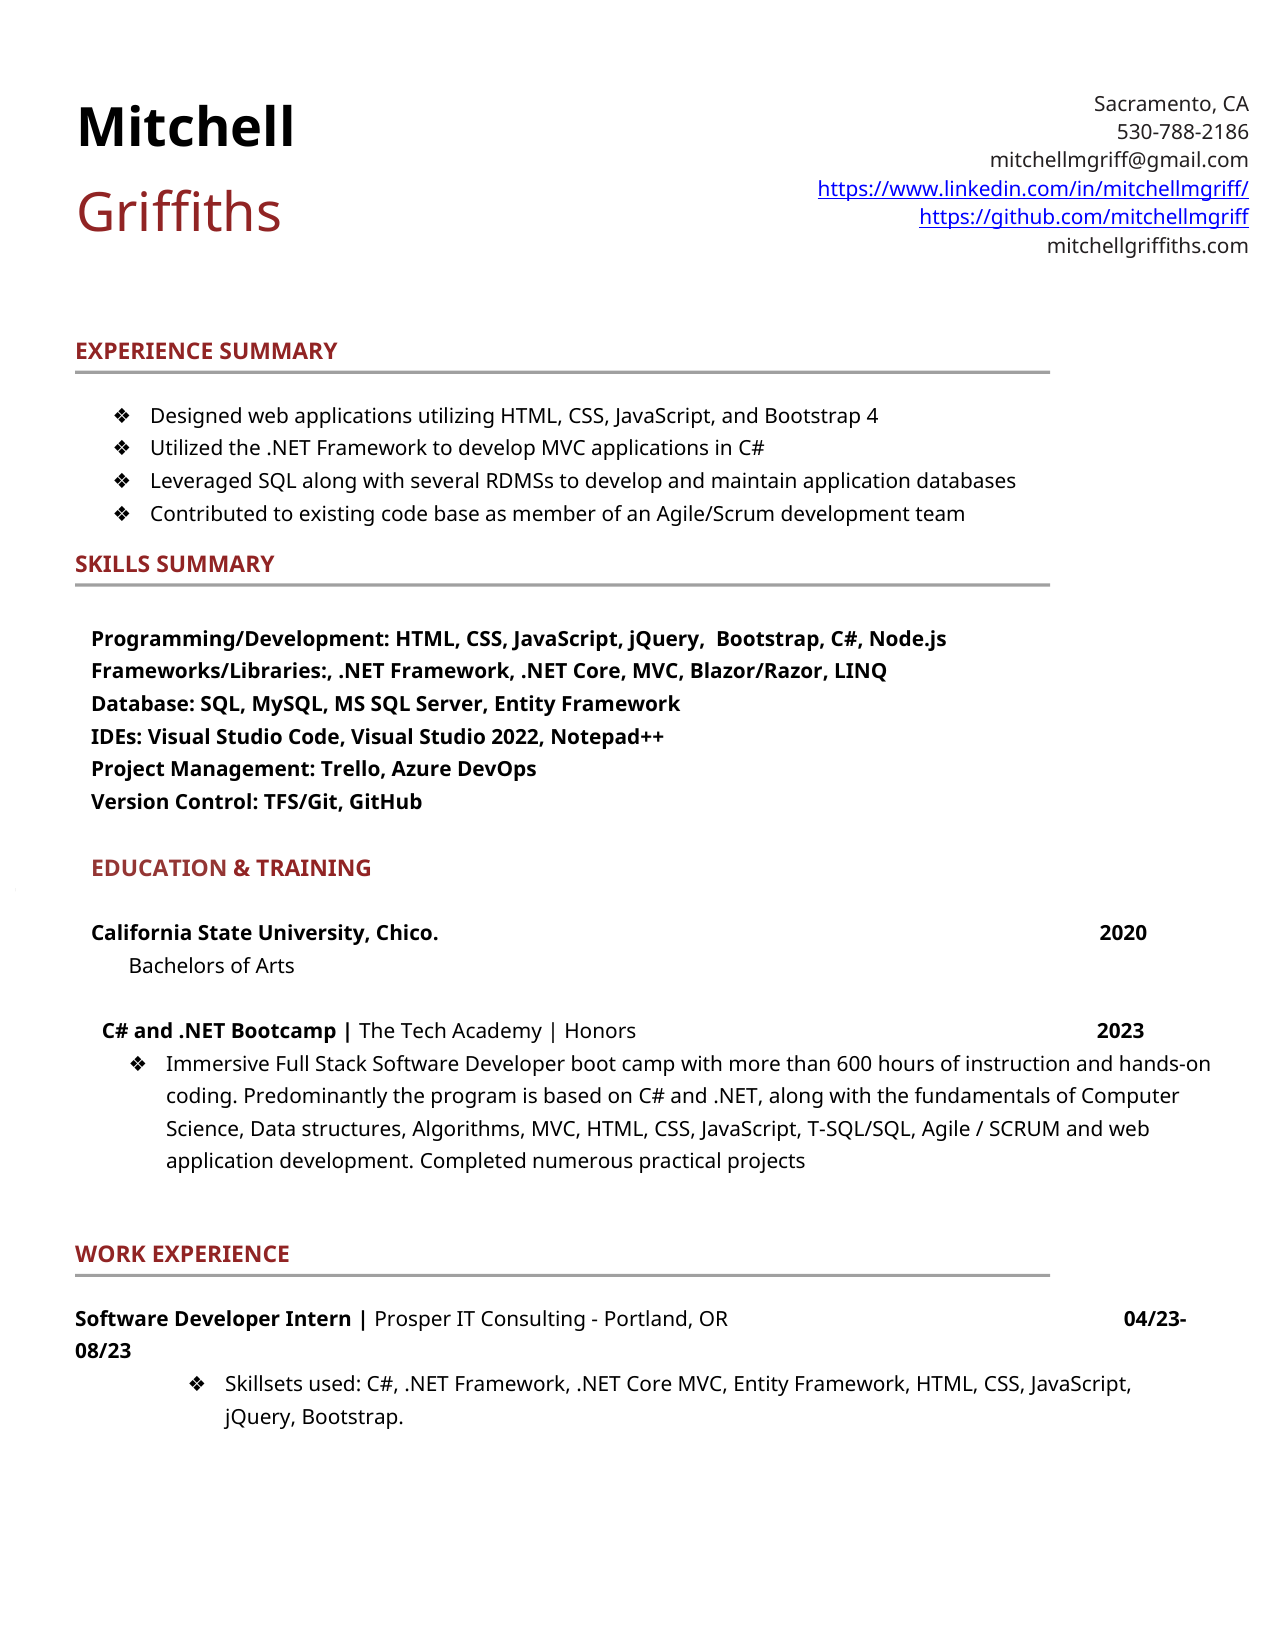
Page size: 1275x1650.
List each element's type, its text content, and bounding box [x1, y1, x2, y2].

list Utilized the .NET Framework to develop MVC applications in C# [112, 433, 1200, 462]
list Contributed to existing code base as member of an Agile/Scrum development team [112, 499, 1200, 527]
text EXPERIENCE SUMMARY [75, 335, 1200, 366]
text SKILLS SUMMARY [75, 547, 1200, 579]
list Leveraged SQL along with several RDMSs to develop and maintain application databases [112, 466, 1200, 494]
list Designed web applications utilizing HTML, CSS, JavaScript, and Bootstrap 4 [112, 401, 1200, 429]
text Software Developer Intern | Prosper IT Consulting - Portland, OR 04/23- 08/23 [75, 1304, 1200, 1365]
text WORK EXPERIENCE [75, 1238, 1200, 1269]
table_header [1171, 614, 1196, 1222]
table_header Programming/Development: HTML, CSS, JavaScript, jQuery, Bootstrap, C#, Node.js Frameworks/Libraries:, .NET Framework, .NET Core, MVC, Blazor/Razor, LINQ Database: SQL, MySQL, MS SQL Server, Entity Framework IDEs: Visual Studio Code, Visual Studio 2022, Notepad++ Project Management: Trello, Azure DevOps Version Control: TFS/Git, GitHub EDUCATION & TRAINING California State University, Chico. 2020 Bachelors of Arts C# and .NET Bootcamp | The Tech Academy | Honors 2023 Immersive Full Stack Software Developer boot camp with more than 600 hours of instruction and hands-on coding. Predominantly the program is based on C# and .NET, along with the fundamentals of Computer Science, Data structures, Algorithms, MVC, HTML, CSS, JavaScript, T-SQL/SQL, Agile / SCRUM and web application development. Completed numerous practical projects [80, 614, 1171, 1222]
list Skillsets used: C#, .NET Framework, .NET Core MVC, Entity Framework, HTML, CSS, JavaScript, jQuery, Bootstrap. [187, 1369, 1200, 1430]
